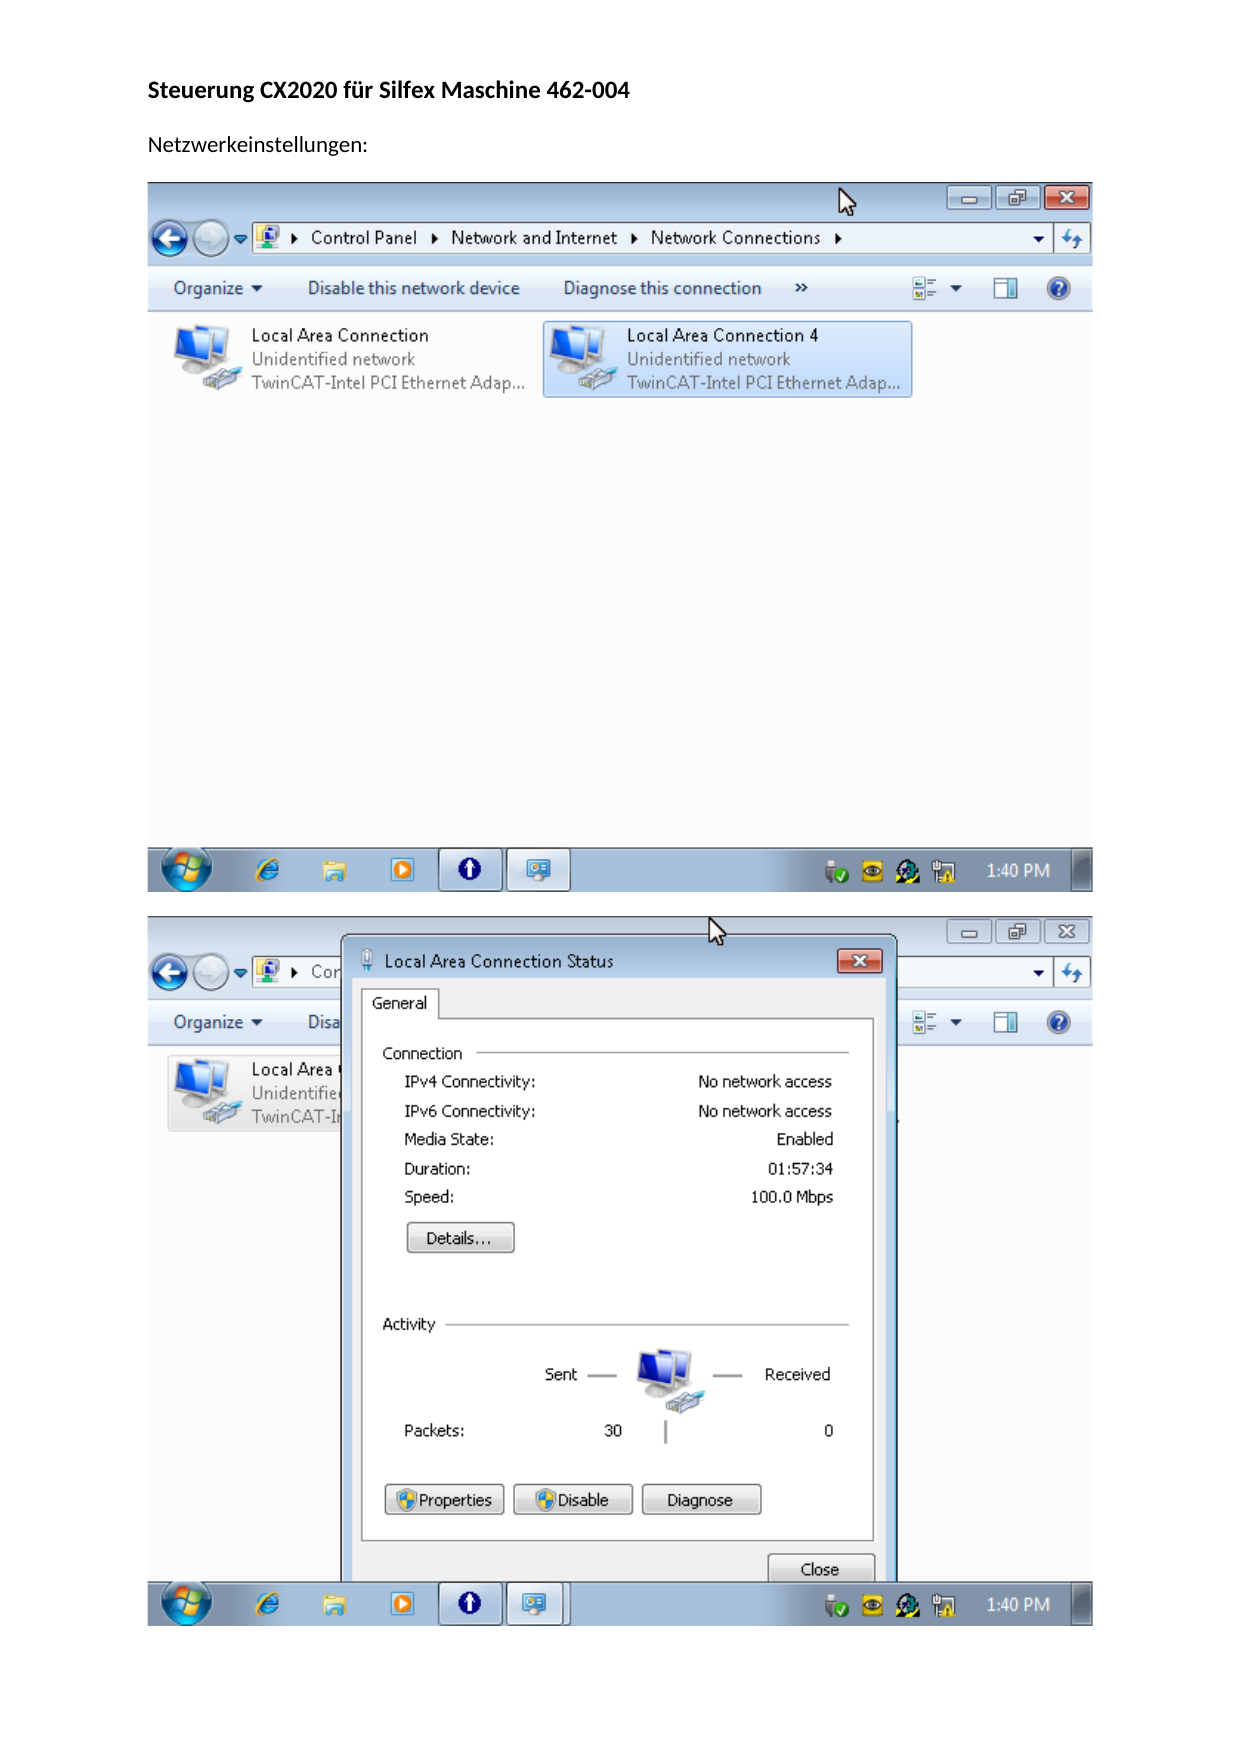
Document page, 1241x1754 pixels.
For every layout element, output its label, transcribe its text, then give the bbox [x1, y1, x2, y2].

text Netzwerkeinstellungen: [148, 130, 1093, 158]
text Steuerung CX2020 für Silfex Maschine 462-004 [148, 74, 1093, 104]
picture [147, 916, 1093, 1626]
picture [147, 182, 1093, 892]
